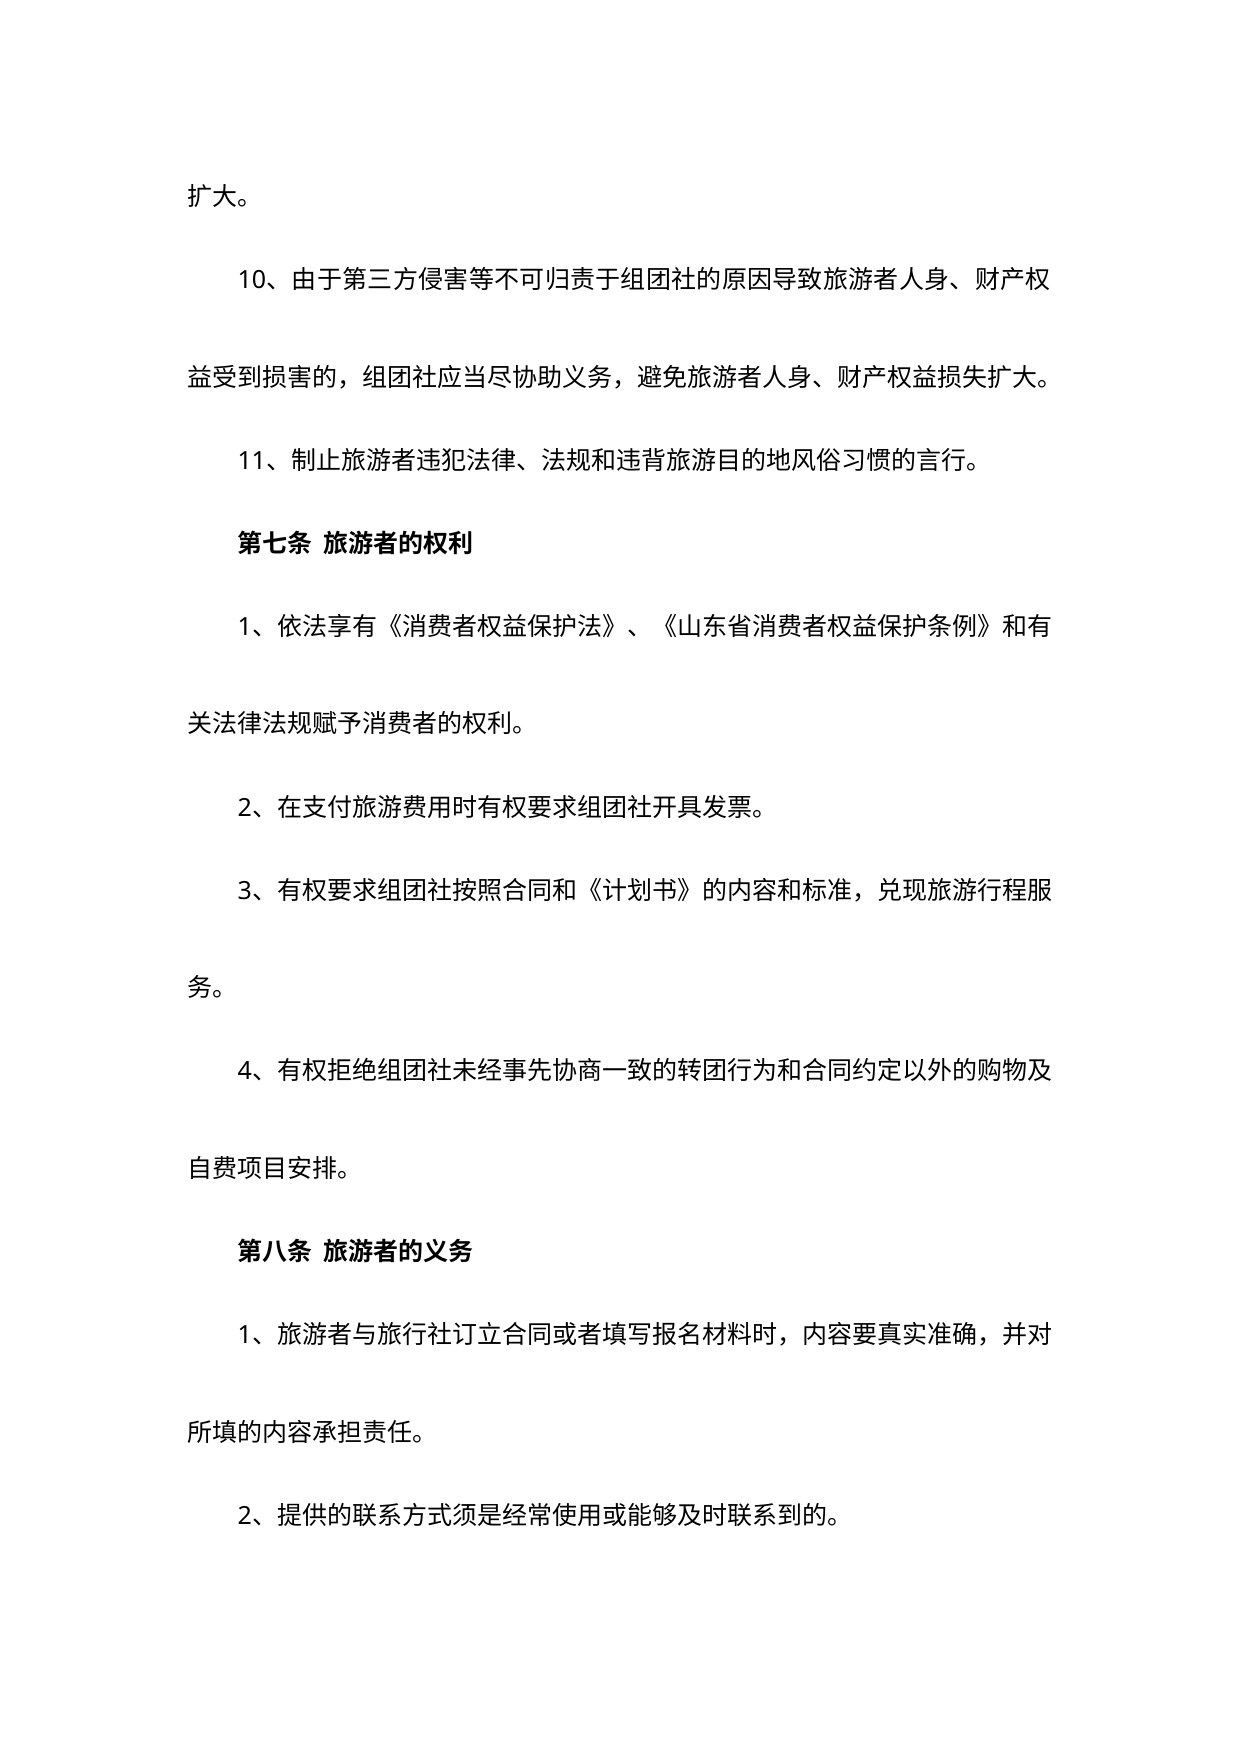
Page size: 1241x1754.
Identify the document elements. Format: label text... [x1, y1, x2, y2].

text 1、旅游者与旅行社订立合同或者填写报名材料时，内容要真实准确，并对所填的内容承担责任。 [187, 1300, 1053, 1463]
text 11、制止旅游者违犯法律、法规和违背旅游目的地风俗习惯的言行。 [187, 426, 1053, 491]
text 4、有权拒绝组团社未经事先协商一致的转团行为和合同约定以外的购物及自费项目安排。 [187, 1036, 1053, 1199]
text 10、由于第三方侵害等不可归责于组团社的原因导致旅游者人身、财产权益受到损害的，组团社应当尽协助义务，避免旅游者人身、财产权益损失扩大。 [187, 245, 1053, 408]
text 第八条 旅游者的义务 [187, 1217, 1053, 1282]
text 第七条 旅游者的权利 [187, 509, 1053, 574]
text 2、在支付旅游费用时有权要求组团社开具发票。 [187, 773, 1053, 838]
text 3、有权要求组团社按照合同和《计划书》的内容和标准，兑现旅游行程服务。 [187, 856, 1053, 1018]
text 1、依法享有《消费者权益保护法》、《山东省消费者权益保护条例》和有关法律法规赋予消费者的权利。 [187, 592, 1053, 754]
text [187, 162, 1053, 227]
text 2、提供的联系方式须是经常使用或能够及时联系到的。 [187, 1481, 1053, 1546]
